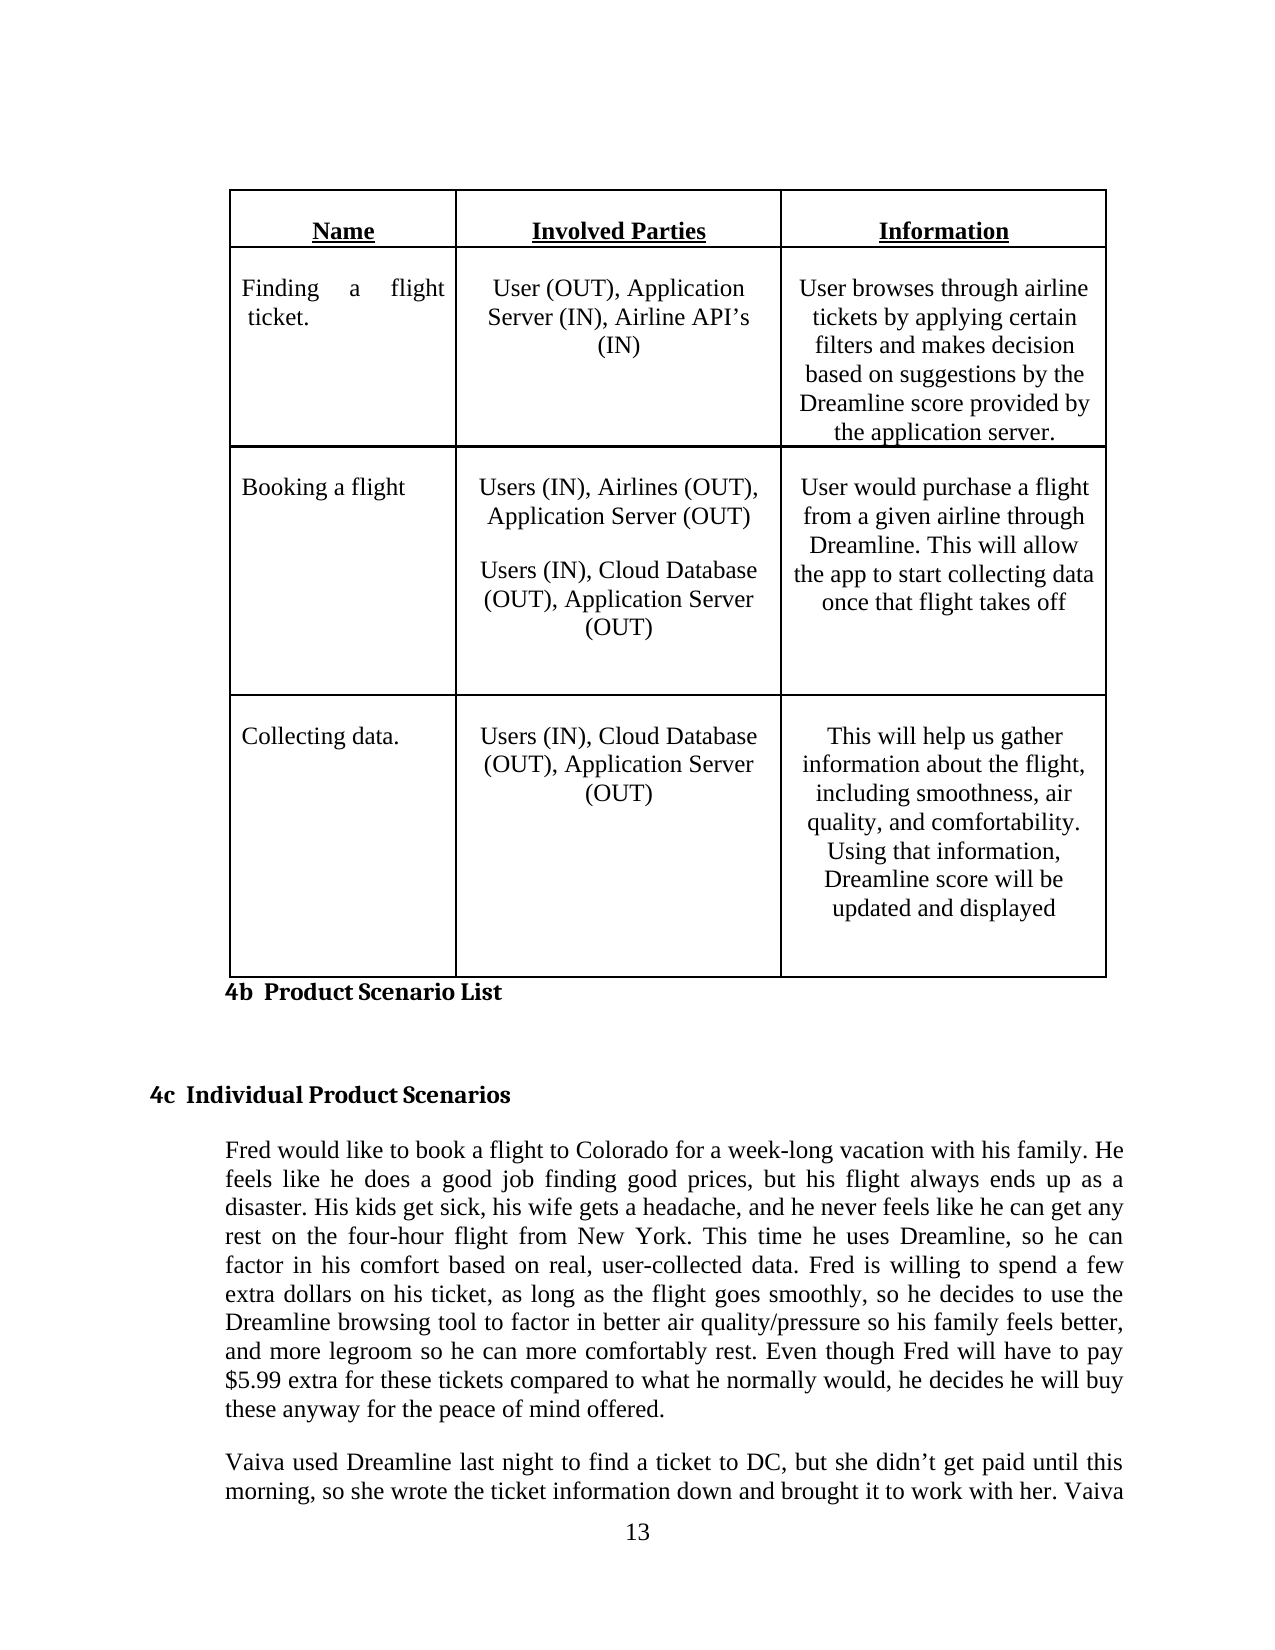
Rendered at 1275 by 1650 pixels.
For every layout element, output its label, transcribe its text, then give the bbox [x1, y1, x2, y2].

table_cell User browses through airline tickets by applying certain filters and makes decision based on suggestions by the Dreamline score provided by the application server. [782, 248, 1105, 445]
table_header Involved Parties [457, 191, 780, 246]
table_header Name [231, 191, 455, 246]
table_cell This will help us gather information about the flight, including smoothness, air quality, and comfortability. Using that information, Dreamline score will be updated and displayed [782, 696, 1105, 976]
table_cell Booking a flight [231, 448, 455, 694]
table_cell User would purchase a flight from a given airline through Dreamline. This will allow the app to start collecting data once that flight takes off [782, 448, 1105, 694]
subtitle 4b Product Scenario List [225, 190, 1125, 1007]
table_cell Collecting data. [231, 696, 455, 976]
text Fred would like to book a flight to Colorado for a week-long vacation with his family. He feels like he does a good job finding good prices, but his flight always ends up as a disaster. His kids get sick, his wife gets a headache, and he never feels like he can get any rest on the four-hour flight from New York. This time he uses Dreamline, so he can factor in his comfort based on real, user-collected data. Fred is willing to spend a few extra dollars on his ticket, as long as the flight goes smoothly, so he decides to use the Dreamline browsing tool to factor in better air quality/pressure so his family feels better, and more legroom so he can more comfortably rest. Even though Fred will have to pay $5.99 extra for these tickets compared to what he normally would, he decides he will buy these anyway for the peace of mind offered. [225, 1135, 1125, 1422]
table_cell User (OUT), Application Server (IN), Airline API’s (IN) [457, 248, 780, 445]
table_cell Users (IN), Airlines (OUT), Application Server (OUT) Users (IN), Cloud Database (OUT), Application Server (OUT) [457, 448, 780, 694]
table_cell Users (IN), Cloud Database (OUT), Application Server (OUT) [457, 696, 780, 976]
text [225, 1447, 1125, 1505]
subtitle 4c Individual Product Scenarios [150, 1081, 1125, 1110]
table_cell Finding a flight ticket. [231, 248, 455, 445]
table_header Information [782, 191, 1105, 246]
